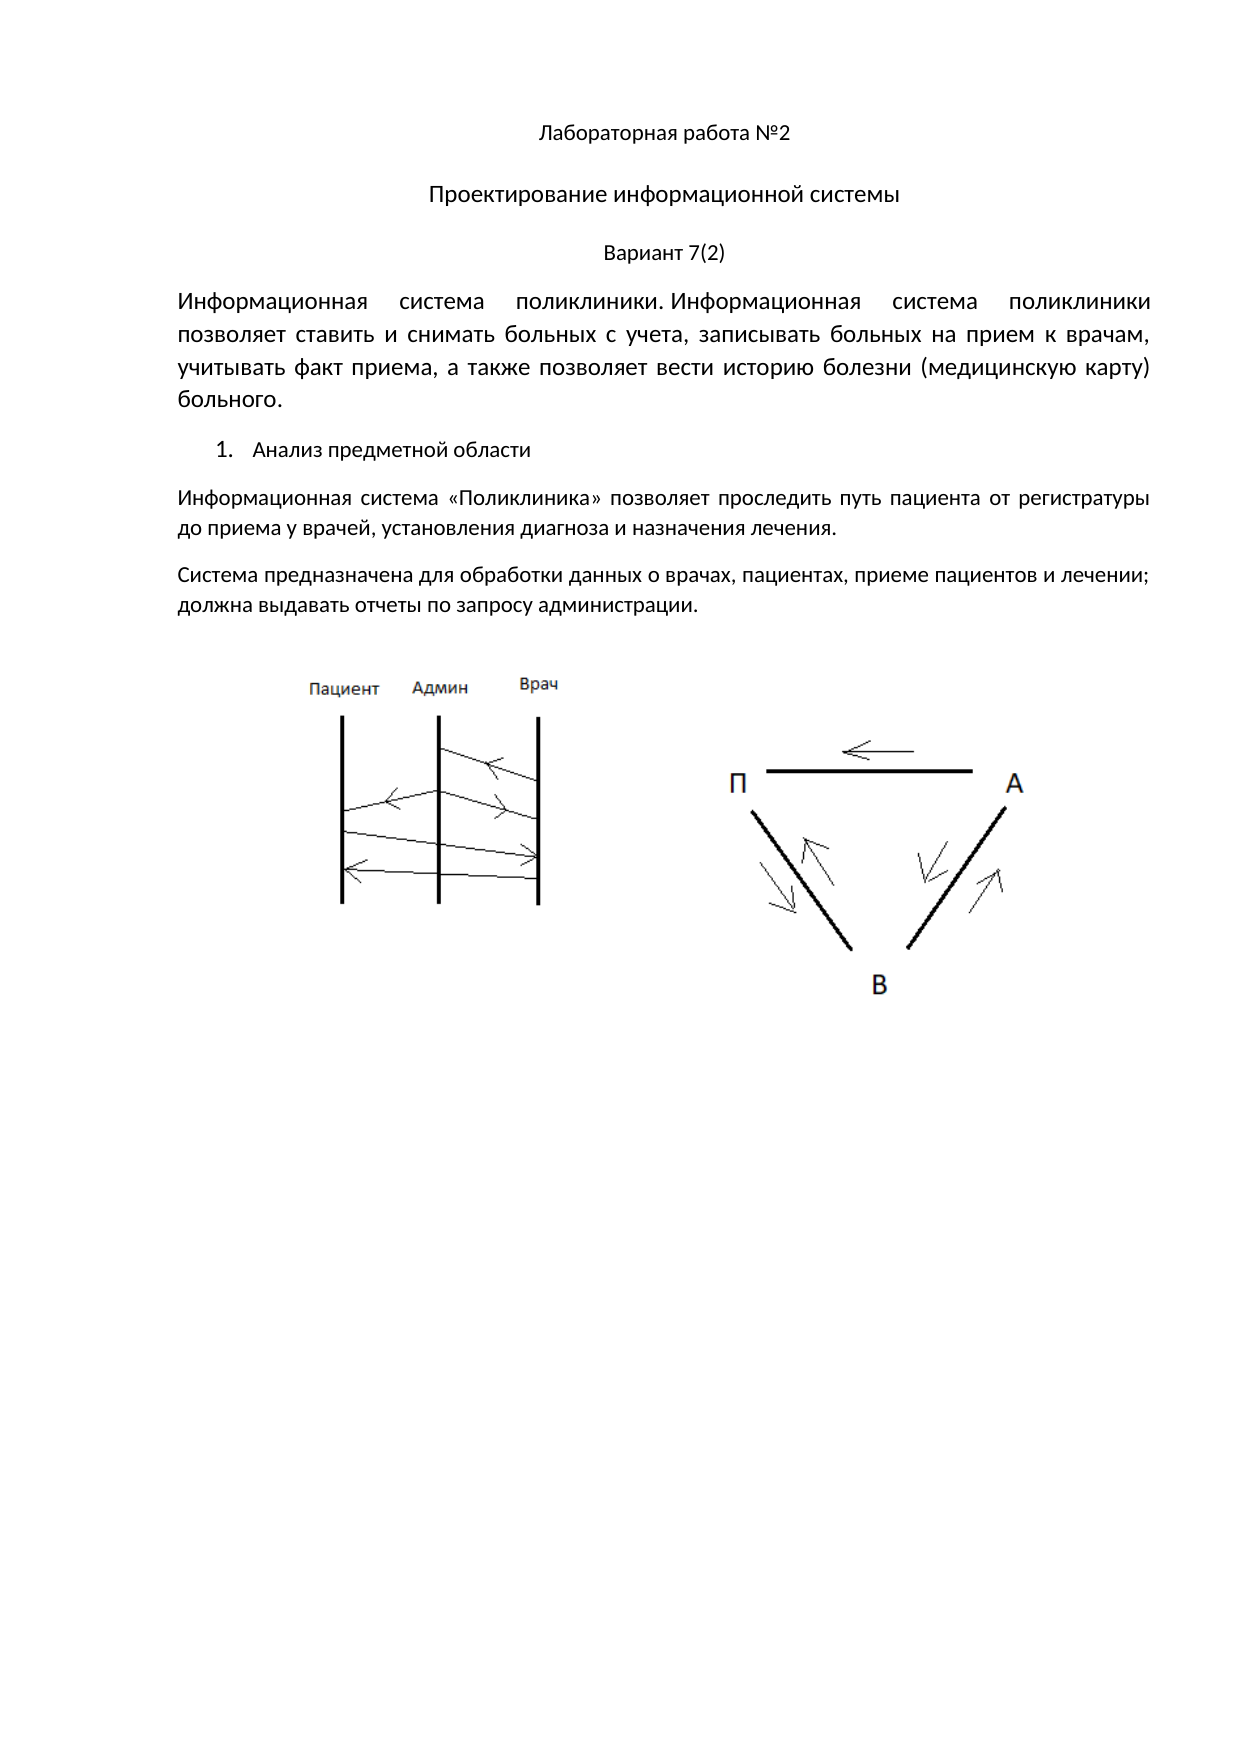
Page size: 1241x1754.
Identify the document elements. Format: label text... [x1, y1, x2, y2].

text Проектирование информационной системы [177, 177, 1152, 209]
list Анализ предметной области [215, 433, 1152, 464]
picture [177, 636, 1152, 1082]
text Вариант 7(2) [177, 238, 1152, 266]
text Информационная система «Поликлиника» позволяет проследить путь пациента от регистратуры до приема у врачей, установления диагноза и назначения лечения. [177, 483, 1152, 541]
text Лабораторная работа №2 [177, 118, 1152, 146]
text Информационная система поликлиники. Информационная система поликлиники позволяет ставить и снимать больных с учета, записывать больных на прием к врачам, учитывать факт приема, а также позволяет вести историю болезни (медицинскую карту) больного. [177, 285, 1152, 414]
text Система предназначена для обработки данных о врачах, пациентах, приеме пациентов и лечении; должна выдавать отчеты по запросу администрации. [177, 560, 1152, 618]
